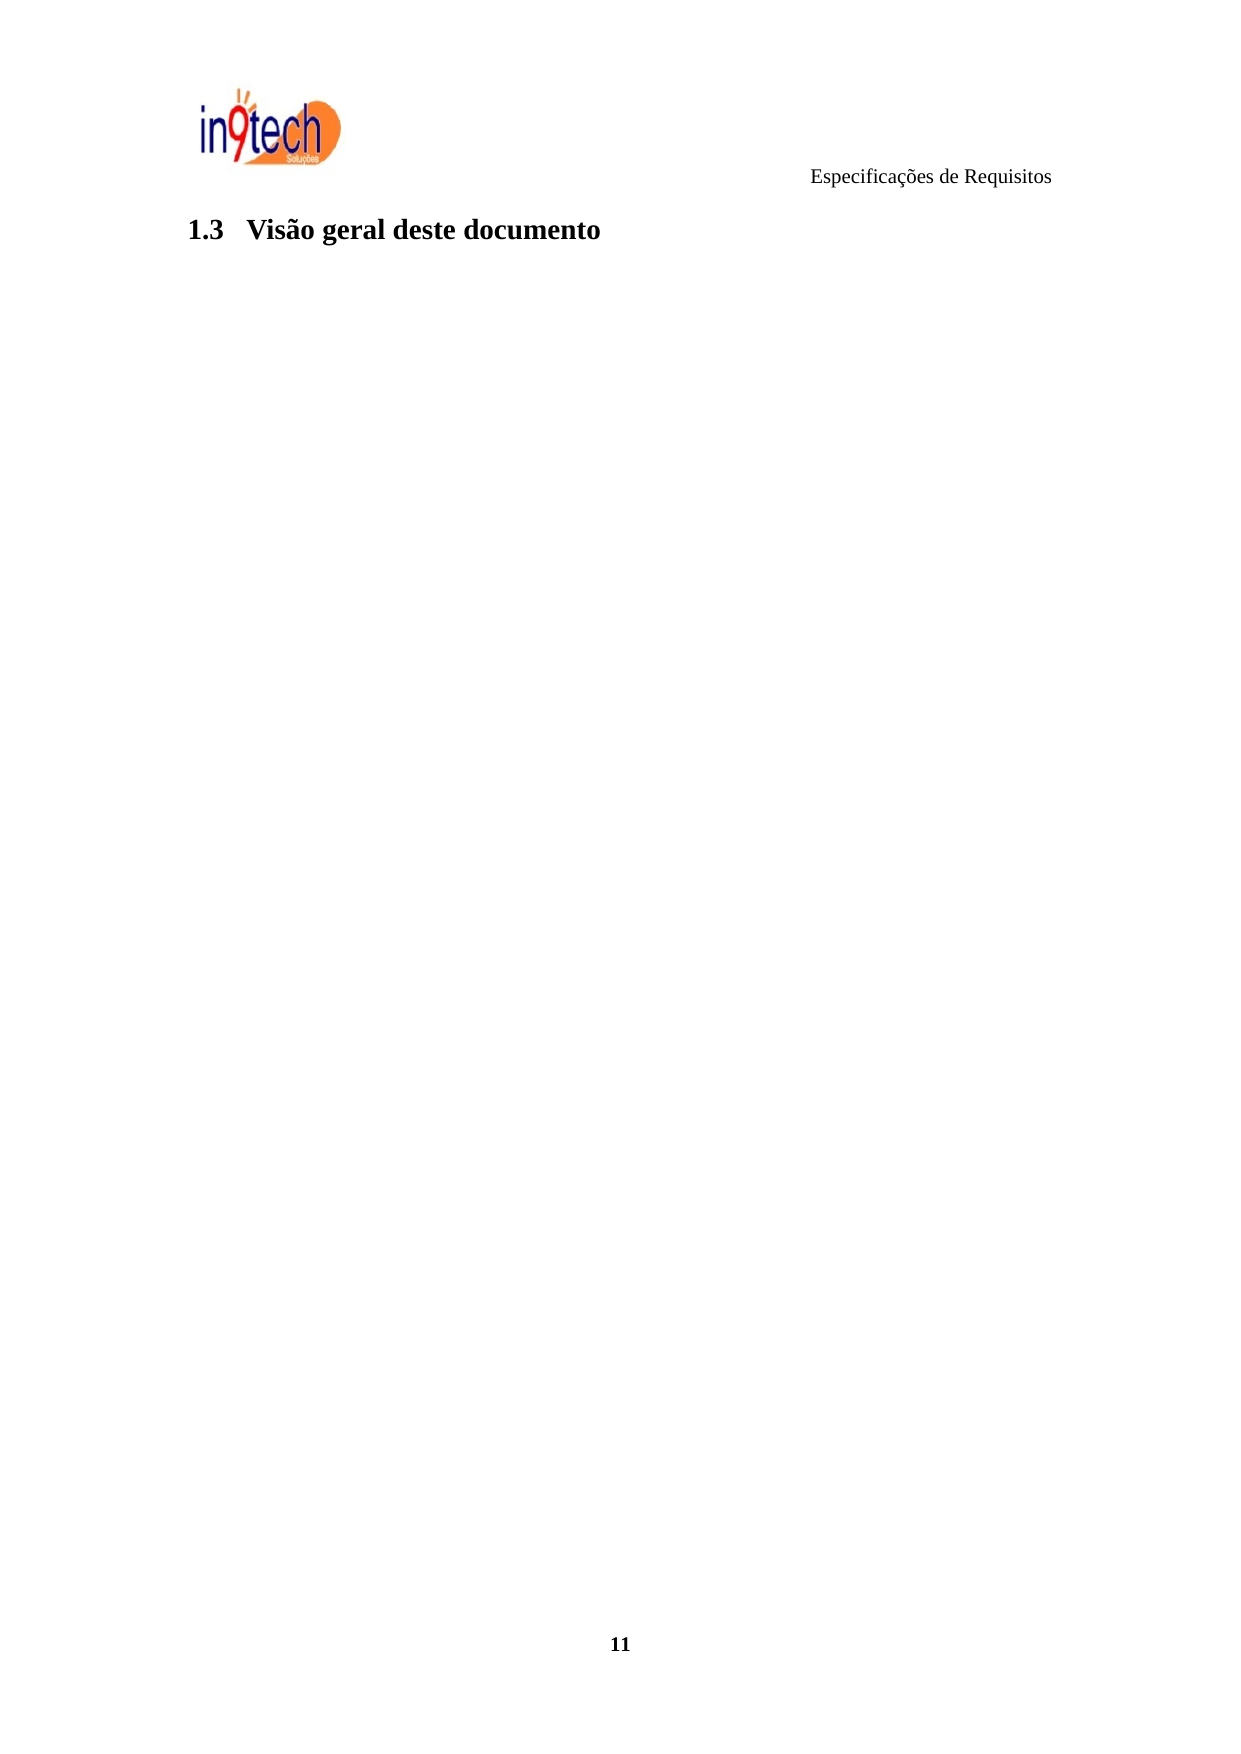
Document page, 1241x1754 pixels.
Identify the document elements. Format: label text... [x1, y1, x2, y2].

subtitle Visão geral deste documento [187, 212, 1053, 246]
picture [187, 73, 347, 184]
